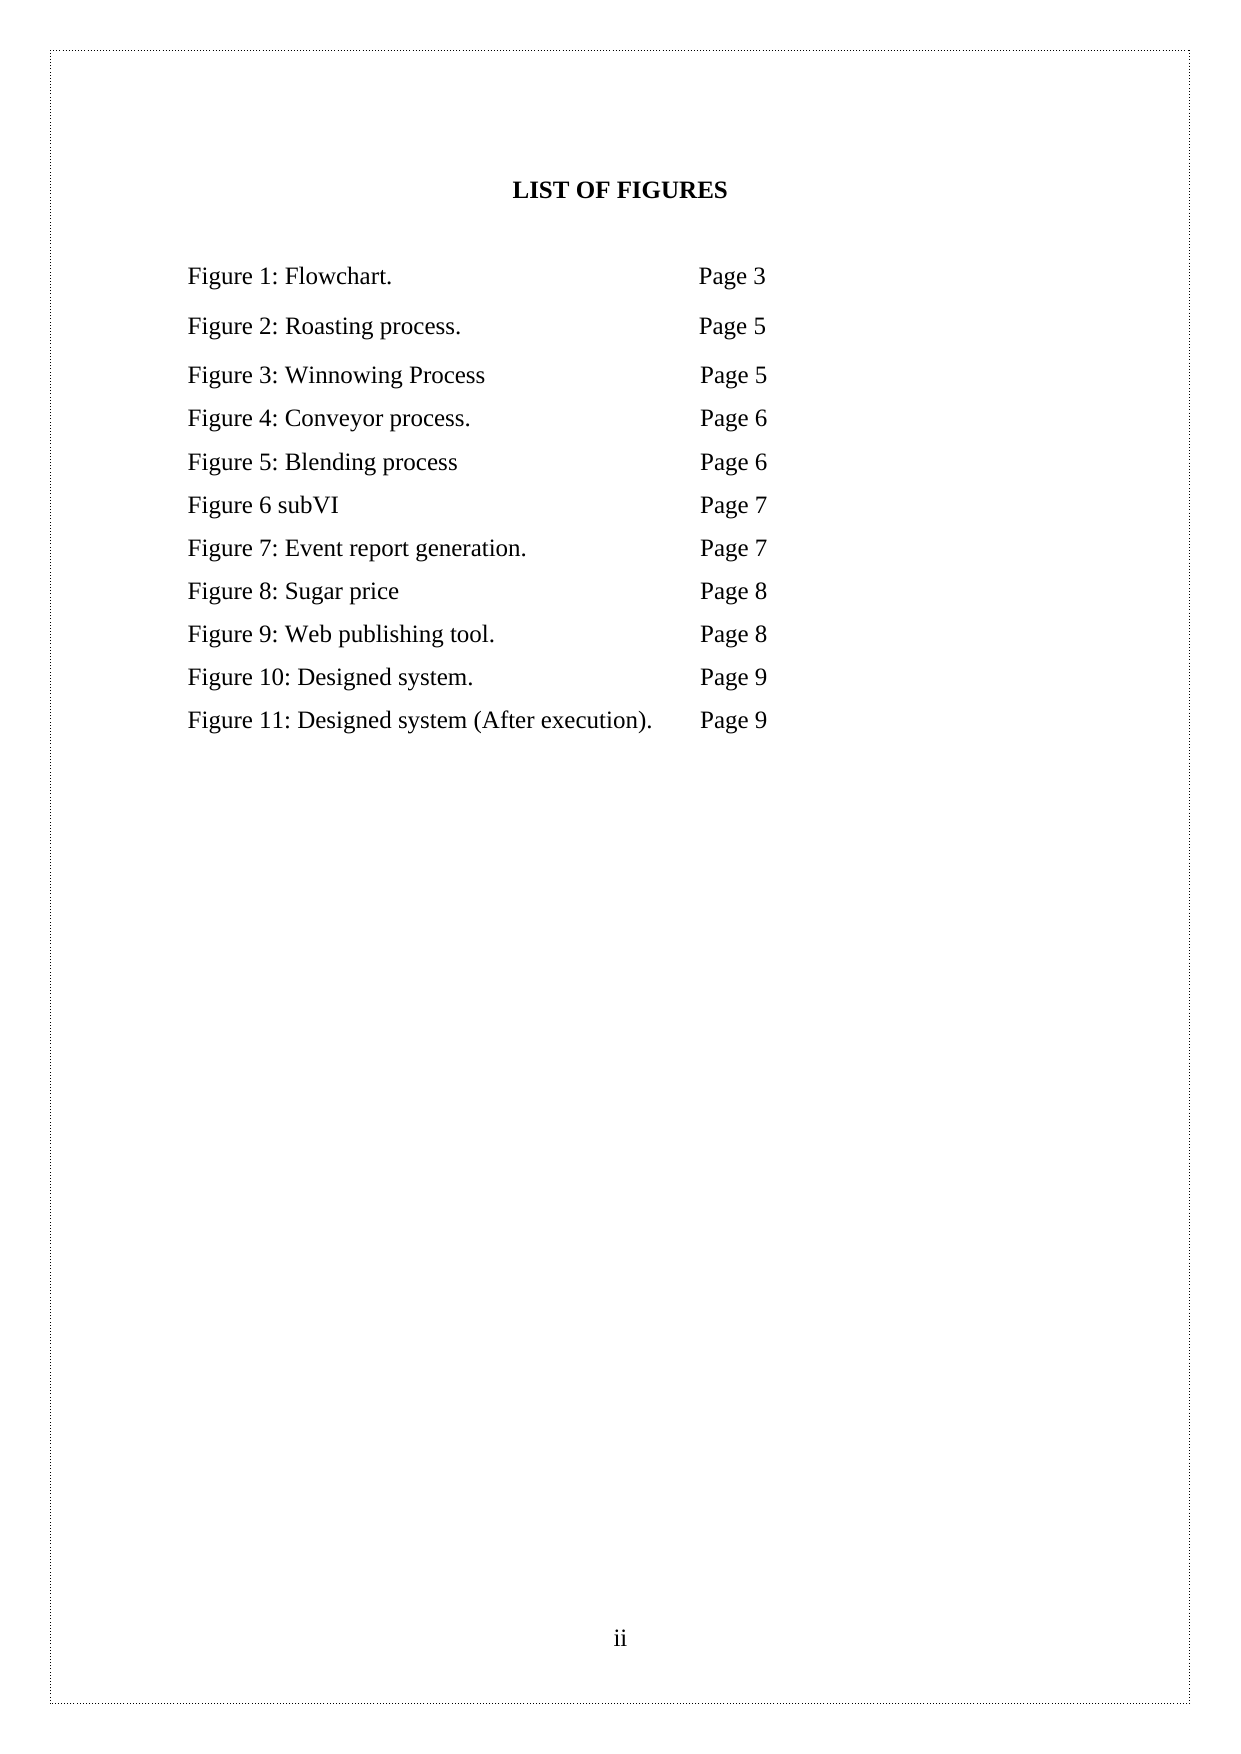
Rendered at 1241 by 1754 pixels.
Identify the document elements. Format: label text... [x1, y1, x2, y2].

text Figure 11: Designed system (After execution). Page 9 [187, 705, 1090, 734]
text Figure 1: Flowchart. Page 3 [187, 261, 1090, 290]
subtitle LIST OF FIGURES [150, 175, 1090, 204]
text Figure 4: Conveyor process. Page 6 [187, 403, 1090, 432]
text Figure 9: Web publishing tool. Page 8 [150, 619, 1090, 648]
text Figure 5: Blending process Page 6 [187, 447, 1090, 475]
text Figure 3: Winnowing Process Page 5 [187, 360, 1090, 389]
text Figure 7: Event report generation. Page 7 [150, 533, 1090, 562]
text Figure 10: Designed system. Page 9 [187, 662, 1090, 691]
text Figure 6 subVI Page 7 [187, 490, 1090, 518]
text Figure 2: Roasting process. Page 5 [187, 311, 1090, 339]
text Figure 8: Sugar price Page 8 [150, 576, 1090, 605]
